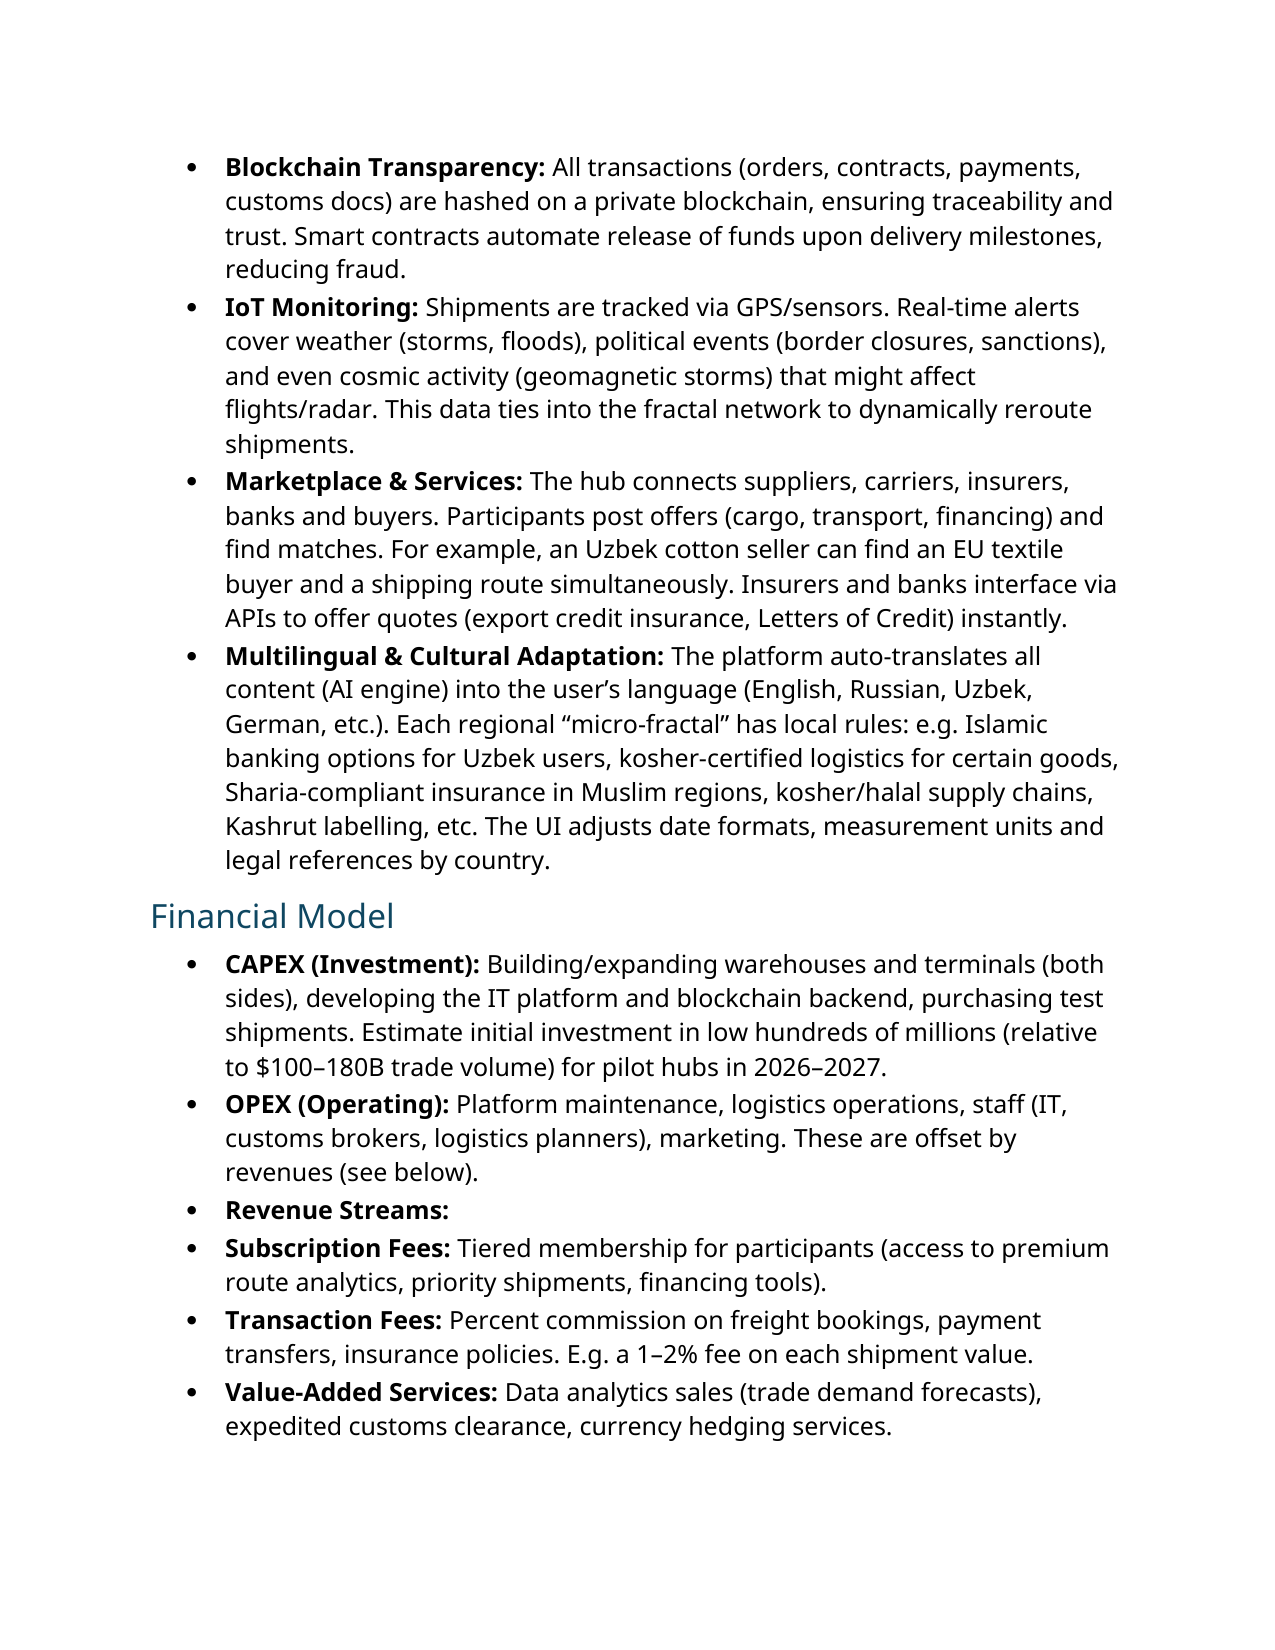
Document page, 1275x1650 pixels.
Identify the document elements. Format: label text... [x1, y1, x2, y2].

subtitle Financial Model [150, 893, 1125, 939]
list Marketplace & Services: The hub connects suppliers, carriers, insurers, banks and buyers. Participants post offers (cargo, transport, financing) and find matches. For example, an Uzbek cotton seller can find an EU textile buyer and a shipping route simultaneously. Insurers and banks interface via APIs to offer quotes (export credit insurance, Letters of Credit) instantly. [187, 464, 1125, 634]
list IoT Monitoring: Shipments are tracked via GPS/sensors. Real-time alerts cover weather (storms, floods), political events (border closures, sanctions), and even cosmic activity (geomagnetic storms) that might affect flights/radar. This data ties into the fractal network to dynamically reroute shipments. [187, 290, 1125, 460]
list CAPEX (Investment): Building/expanding warehouses and terminals (both sides), developing the IT platform and blockchain backend, purchasing test shipments. Estimate initial investment in low hundreds of millions (relative to $100–180B trade volume) for pilot hubs in 2026–2027. [187, 947, 1125, 1083]
list Subscription Fees: Tiered membership for participants (access to premium route analytics, priority shipments, financing tools). [187, 1231, 1125, 1299]
list Blockchain Transparency: All transactions (orders, contracts, payments, customs docs) are hashed on a private blockchain, ensuring traceability and trust. Smart contracts automate release of funds upon delivery milestones, reducing fraud. [187, 150, 1125, 286]
list OPEX (Operating): Platform maintenance, logistics operations, staff (IT, customs brokers, logistics planners), marketing. These are offset by revenues (see below). [187, 1087, 1125, 1189]
list Transaction Fees: Percent commission on freight bookings, payment transfers, insurance policies. E.g. a 1–2% fee on each shipment value. [187, 1303, 1125, 1371]
list Multilingual & Cultural Adaptation: The platform auto-translates all content (AI engine) into the user’s language (English, Russian, Uzbek, German, etc.). Each regional “micro-fractal” has local rules: e.g. Islamic banking options for Uzbek users, kosher-certified logistics for certain goods, Sharia-compliant insurance in Muslim regions, kosher/halal supply chains, Kashrut labelling, etc. The UI adjusts date formats, measurement units and legal references by country. [187, 638, 1125, 877]
list Revenue Streams: [187, 1193, 1125, 1227]
list Value-Added Services: Data analytics sales (trade demand forecasts), expedited customs clearance, currency hedging services. [187, 1374, 1125, 1443]
